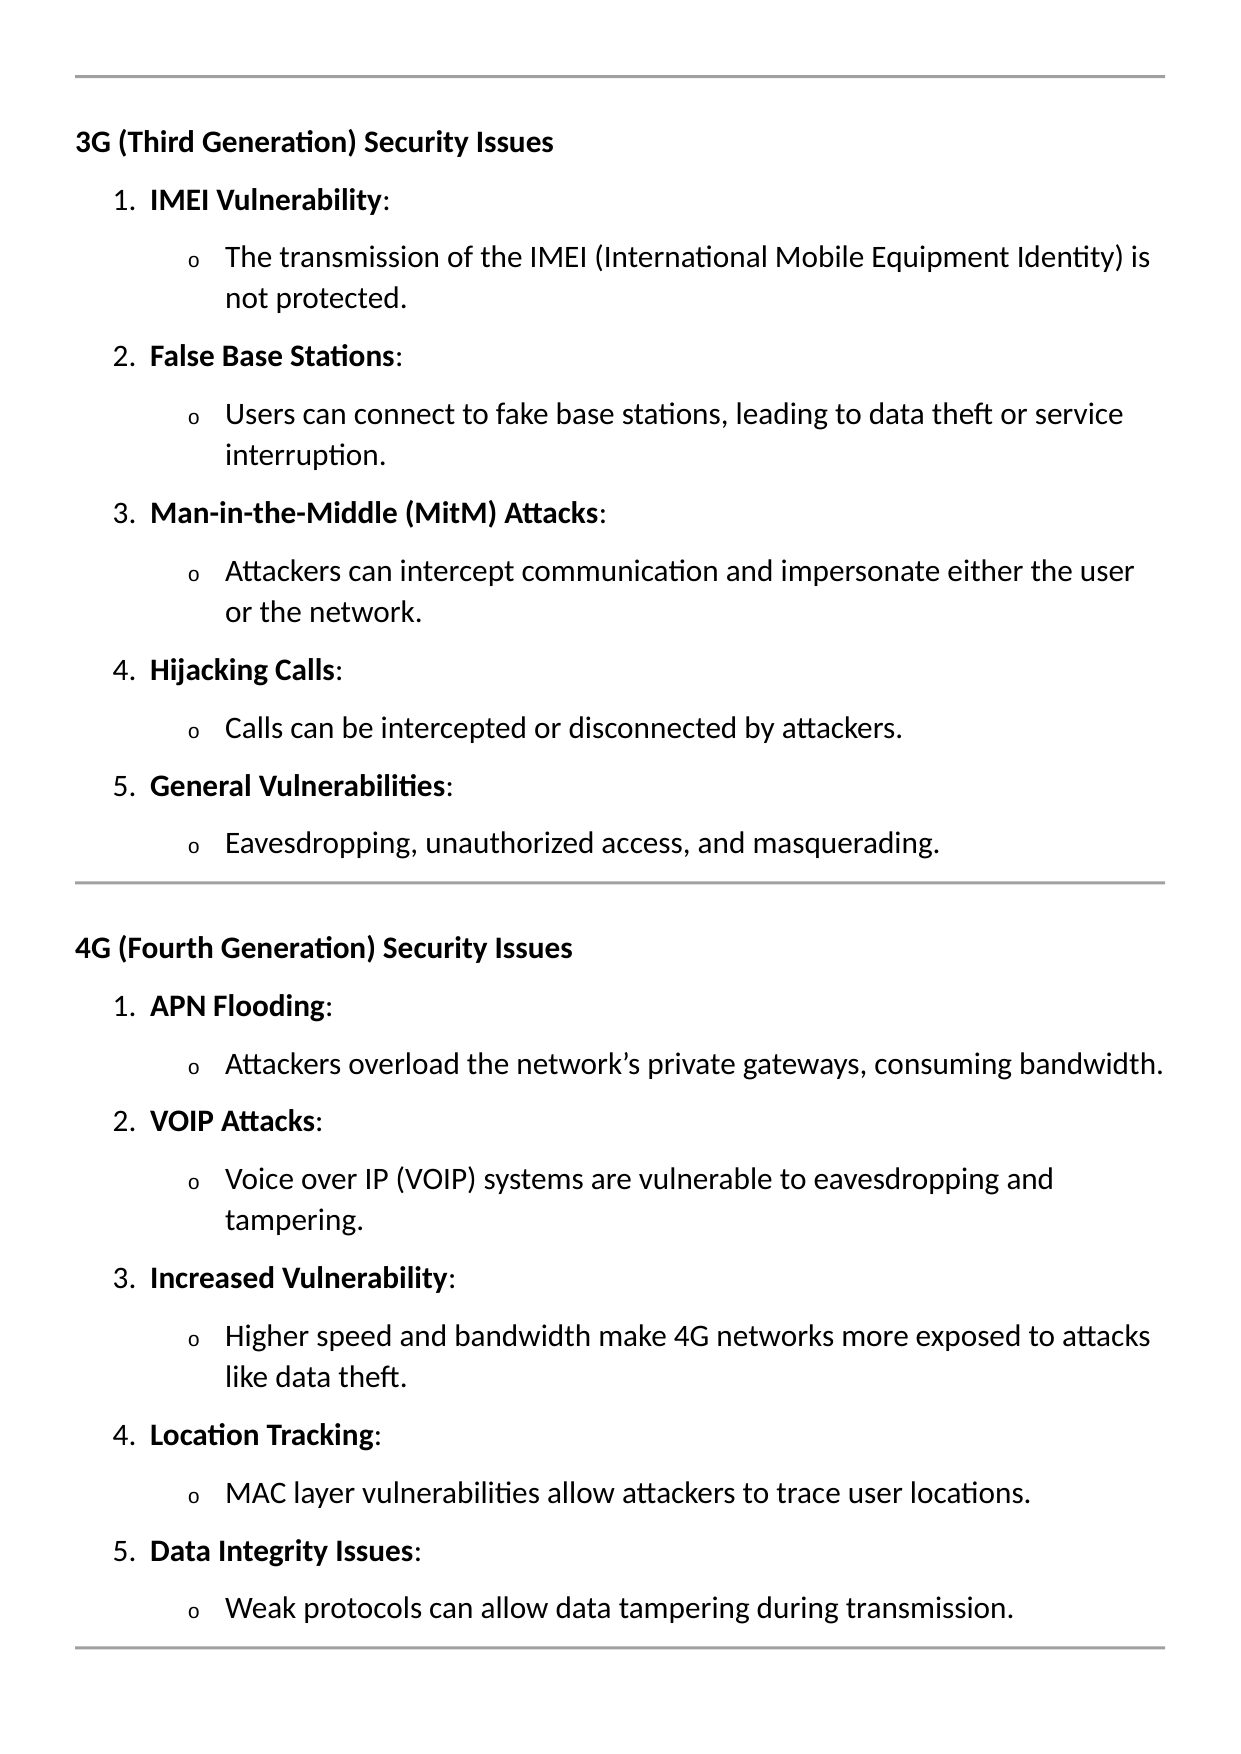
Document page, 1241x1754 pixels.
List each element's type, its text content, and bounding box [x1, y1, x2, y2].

list Attackers overload the network’s private gateways, consuming bandwidth. [187, 1044, 1165, 1082]
list False Base Stations: [112, 336, 1165, 374]
list Voice over IP (VOIP) systems are vulnerable to eavesdropping and tampering. [187, 1159, 1165, 1239]
list Hijacking Calls: [112, 650, 1165, 688]
list Location Tracking: [112, 1415, 1165, 1453]
list Increased Vulnerability: [112, 1258, 1165, 1296]
list The transmission of the IMEI (International Mobile Equipment Identity) is not protected. [187, 237, 1165, 317]
list MAC layer vulnerabilities allow attackers to trace user locations. [187, 1473, 1165, 1511]
text 3G (Third Generation) Security Issues [75, 122, 1165, 160]
list Weak protocols can allow data tampering during transmission. [187, 1588, 1165, 1627]
list VOIP Attacks: [112, 1102, 1165, 1140]
list Attackers can intercept communication and impersonate either the user or the network. [187, 551, 1165, 630]
list APN Flooding: [112, 986, 1165, 1024]
list IMEI Vulnerability: [112, 180, 1165, 218]
text 4G (Fourth Generation) Security Issues [75, 928, 1165, 966]
list Man-in-the-Middle (MitM) Attacks: [112, 493, 1165, 531]
list Eavesdropping, unauthorized access, and masquerading. [187, 823, 1165, 862]
list General Vulnerabilities: [112, 766, 1165, 804]
list Users can connect to fake base stations, leading to data theft or service interruption. [187, 394, 1165, 473]
list Calls can be intercepted or disconnected by attackers. [187, 708, 1165, 746]
list Higher speed and bandwidth make 4G networks more exposed to attacks like data theft. [187, 1316, 1165, 1395]
list Data Integrity Issues: [112, 1531, 1165, 1569]
